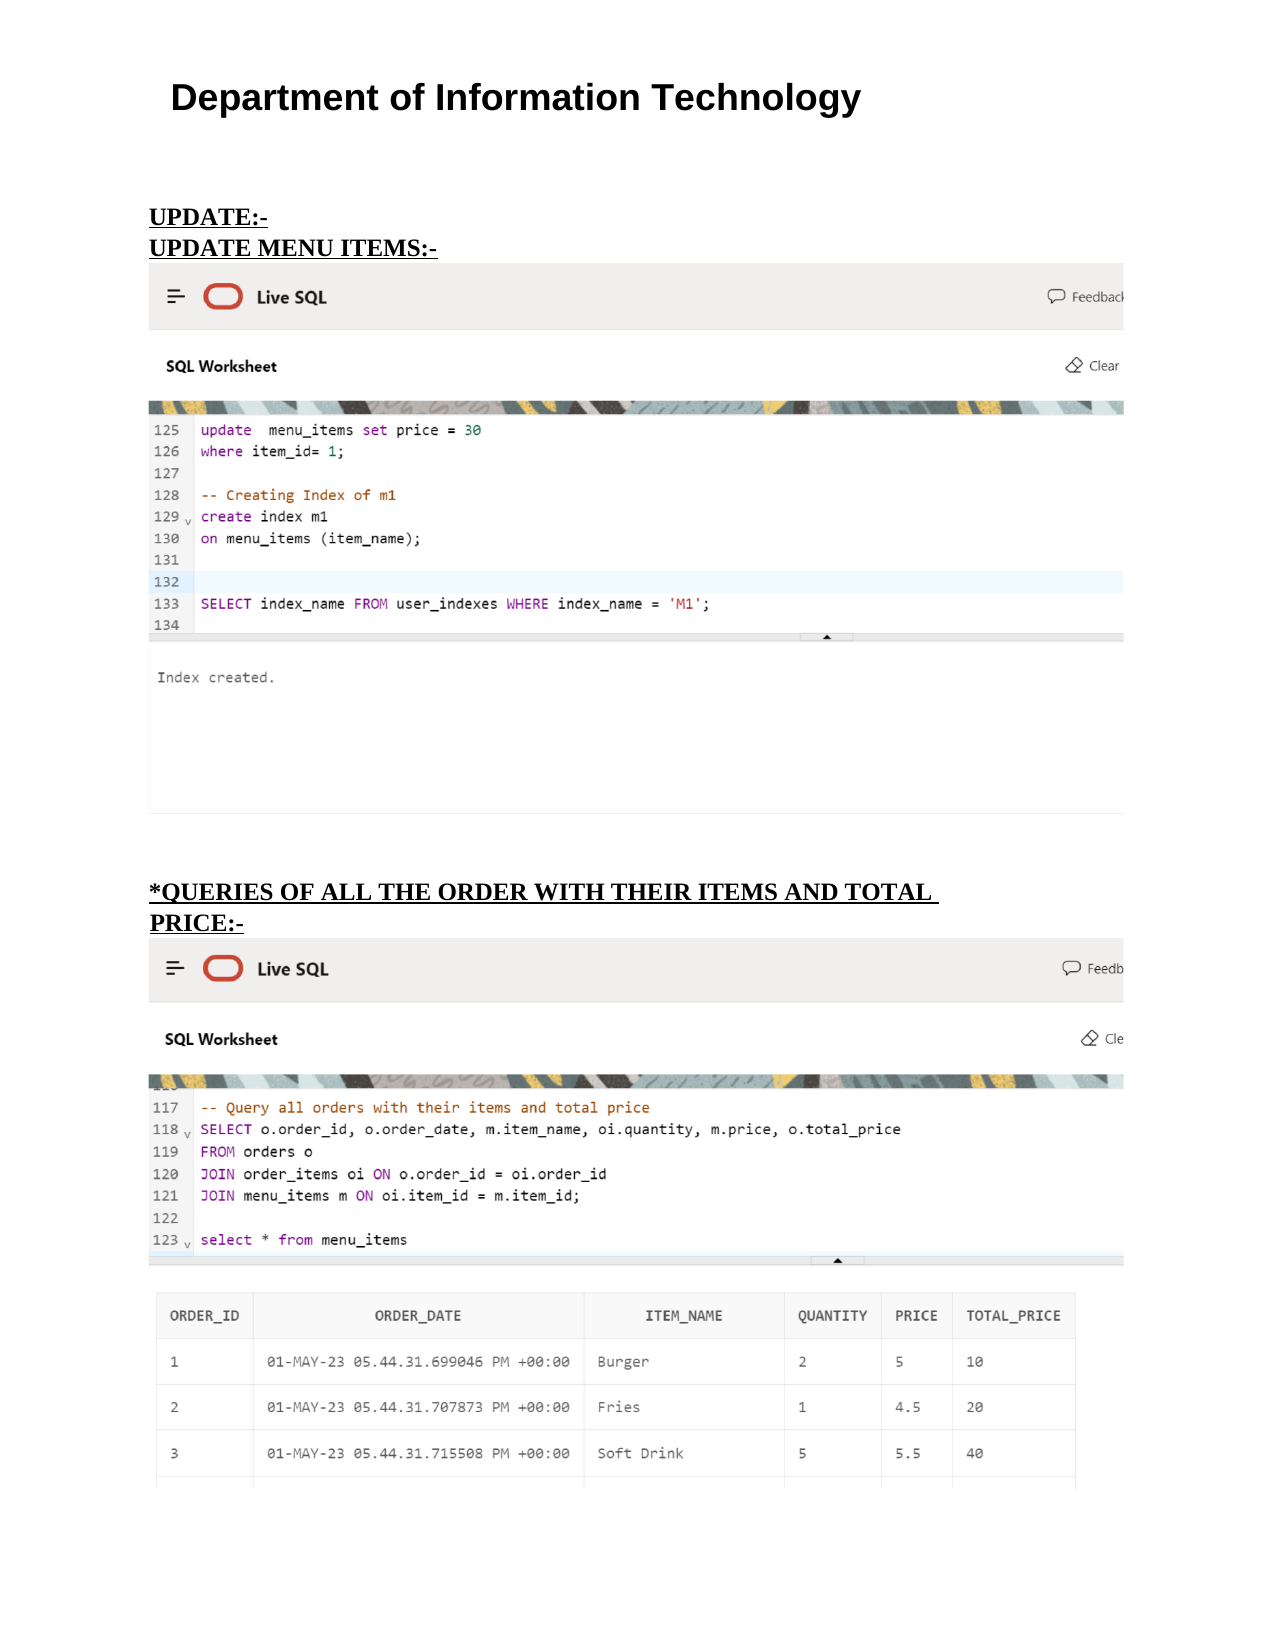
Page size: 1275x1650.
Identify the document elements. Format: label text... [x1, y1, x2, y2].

picture [148, 938, 1124, 1489]
text *QUERIES OF ALL THE ORDER WITH THEIR ITEMS AND TOTAL PRICE:- [148, 877, 1025, 937]
text UPDATE:- [148, 202, 1025, 231]
picture [148, 263, 1124, 814]
text UPDATE MENU ITEMS:- [148, 233, 1025, 262]
